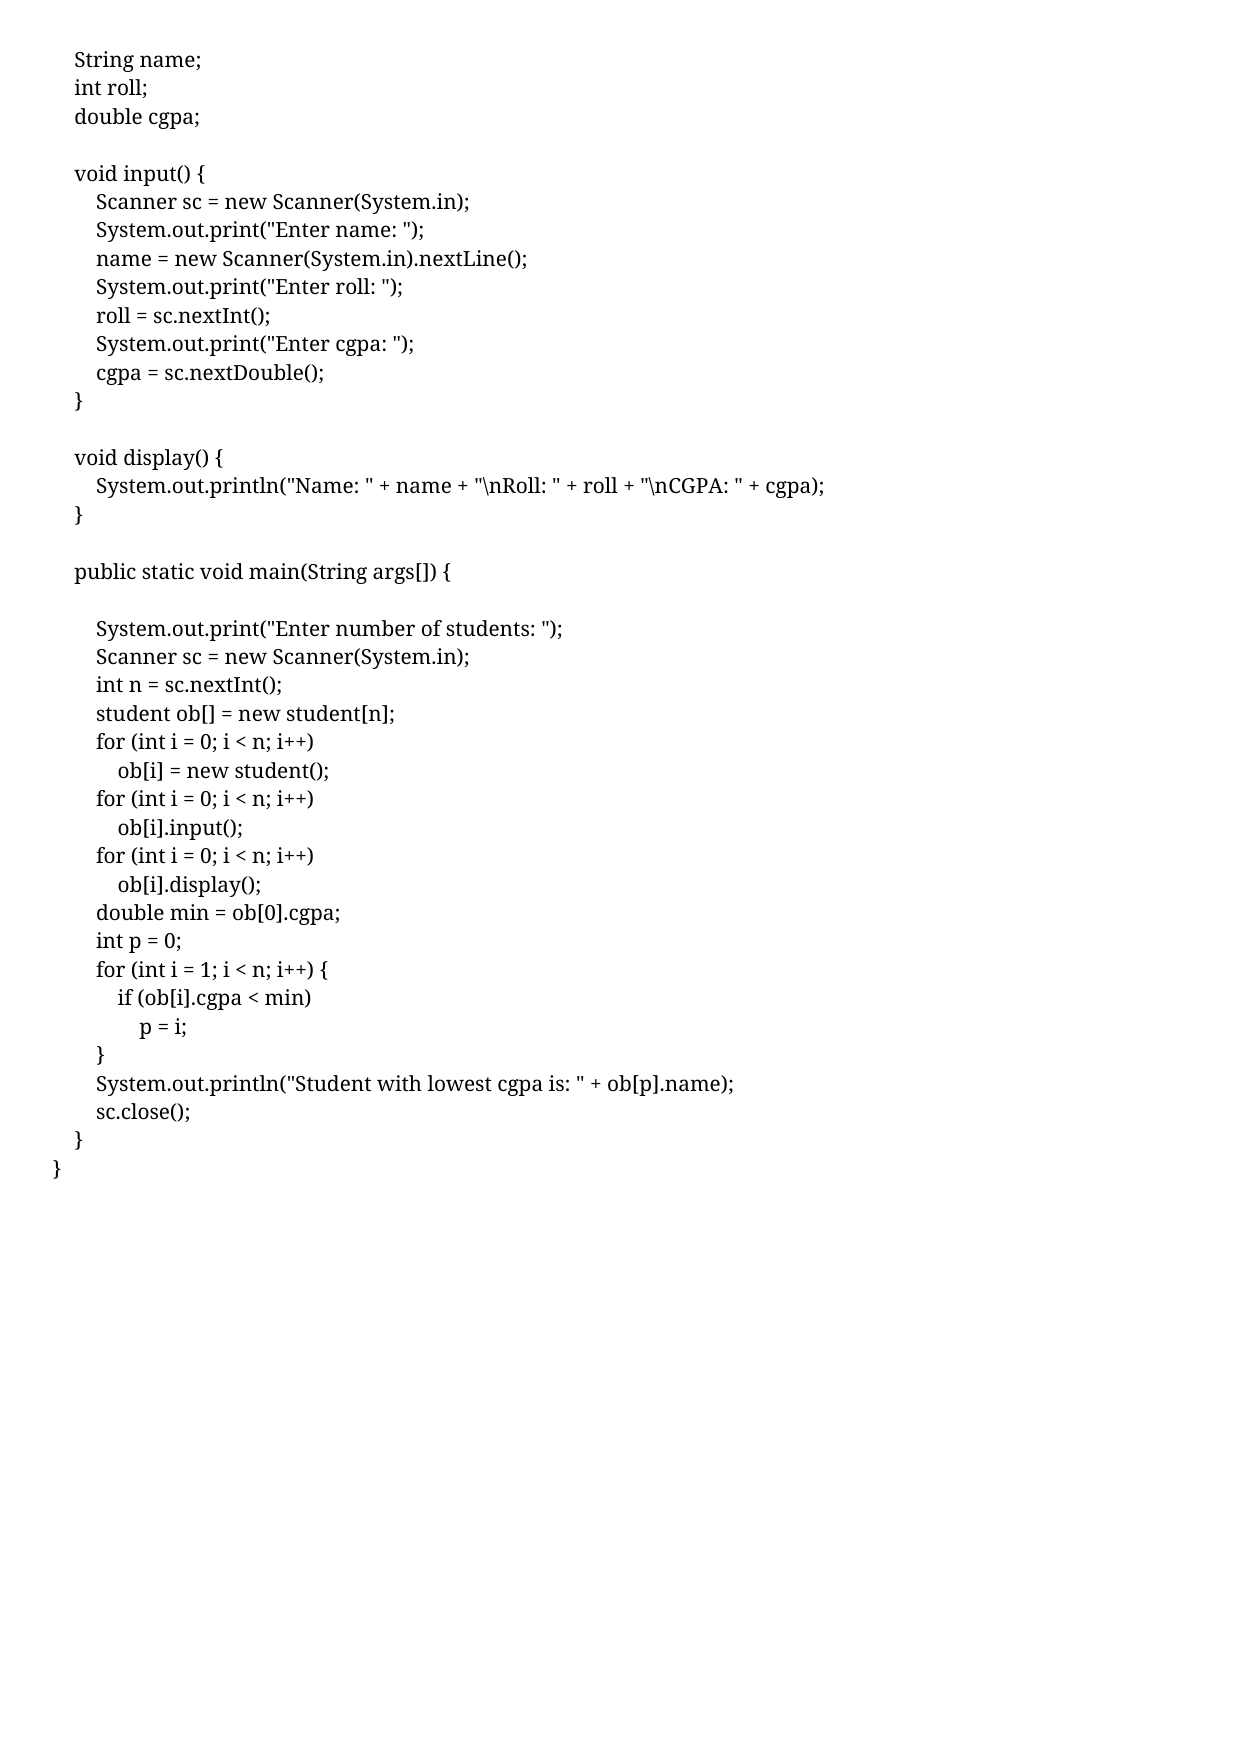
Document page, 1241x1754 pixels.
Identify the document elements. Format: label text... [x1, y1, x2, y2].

text int p = 0; [52, 927, 1188, 955]
text for (int i = 1; i < n; i++) { [52, 955, 1188, 983]
text int roll; [52, 73, 1188, 102]
text for (int i = 0; i < n; i++) [52, 784, 1188, 813]
text ob[i].input(); [52, 813, 1188, 841]
text } [52, 1126, 1188, 1154]
text if (ob[i].cgpa < min) [52, 983, 1188, 1012]
text Scanner sc = new Scanner(System.in); [52, 642, 1188, 671]
text public static void main(String args[]) { [52, 557, 1188, 585]
text String name; [52, 45, 1188, 73]
text p = i; [52, 1012, 1188, 1040]
text void display() { [52, 443, 1188, 472]
text ob[i] = new student(); [52, 756, 1188, 784]
text } [52, 1040, 1188, 1069]
text cgpa = sc.nextDouble(); [52, 358, 1188, 386]
text double min = ob[0].cgpa; [52, 898, 1188, 927]
text System.out.println("Name: " + name + "\nRoll: " + roll + "\nCGPA: " + cgpa); [52, 472, 1188, 500]
text student ob[] = new student[n]; [52, 699, 1188, 727]
text roll = sc.nextInt(); [52, 301, 1188, 329]
text System.out.print("Enter cgpa: "); [52, 329, 1188, 358]
text sc.close(); [52, 1097, 1188, 1126]
text System.out.print("Enter roll: "); [52, 272, 1188, 301]
text for (int i = 0; i < n; i++) [52, 841, 1188, 870]
text } [52, 1154, 1188, 1182]
text void input() { [52, 159, 1188, 187]
text double cgpa; [52, 102, 1188, 130]
text Scanner sc = new Scanner(System.in); [52, 187, 1188, 216]
text for (int i = 0; i < n; i++) [52, 727, 1188, 756]
text ob[i].display(); [52, 870, 1188, 898]
text } [52, 386, 1188, 415]
text int n = sc.nextInt(); [52, 671, 1188, 699]
text System.out.print("Enter number of students: "); [52, 614, 1188, 642]
text } [52, 500, 1188, 528]
text name = new Scanner(System.in).nextLine(); [52, 244, 1188, 272]
text System.out.print("Enter name: "); [52, 216, 1188, 244]
text System.out.println("Student with lowest cgpa is: " + ob[p].name); [52, 1069, 1188, 1097]
